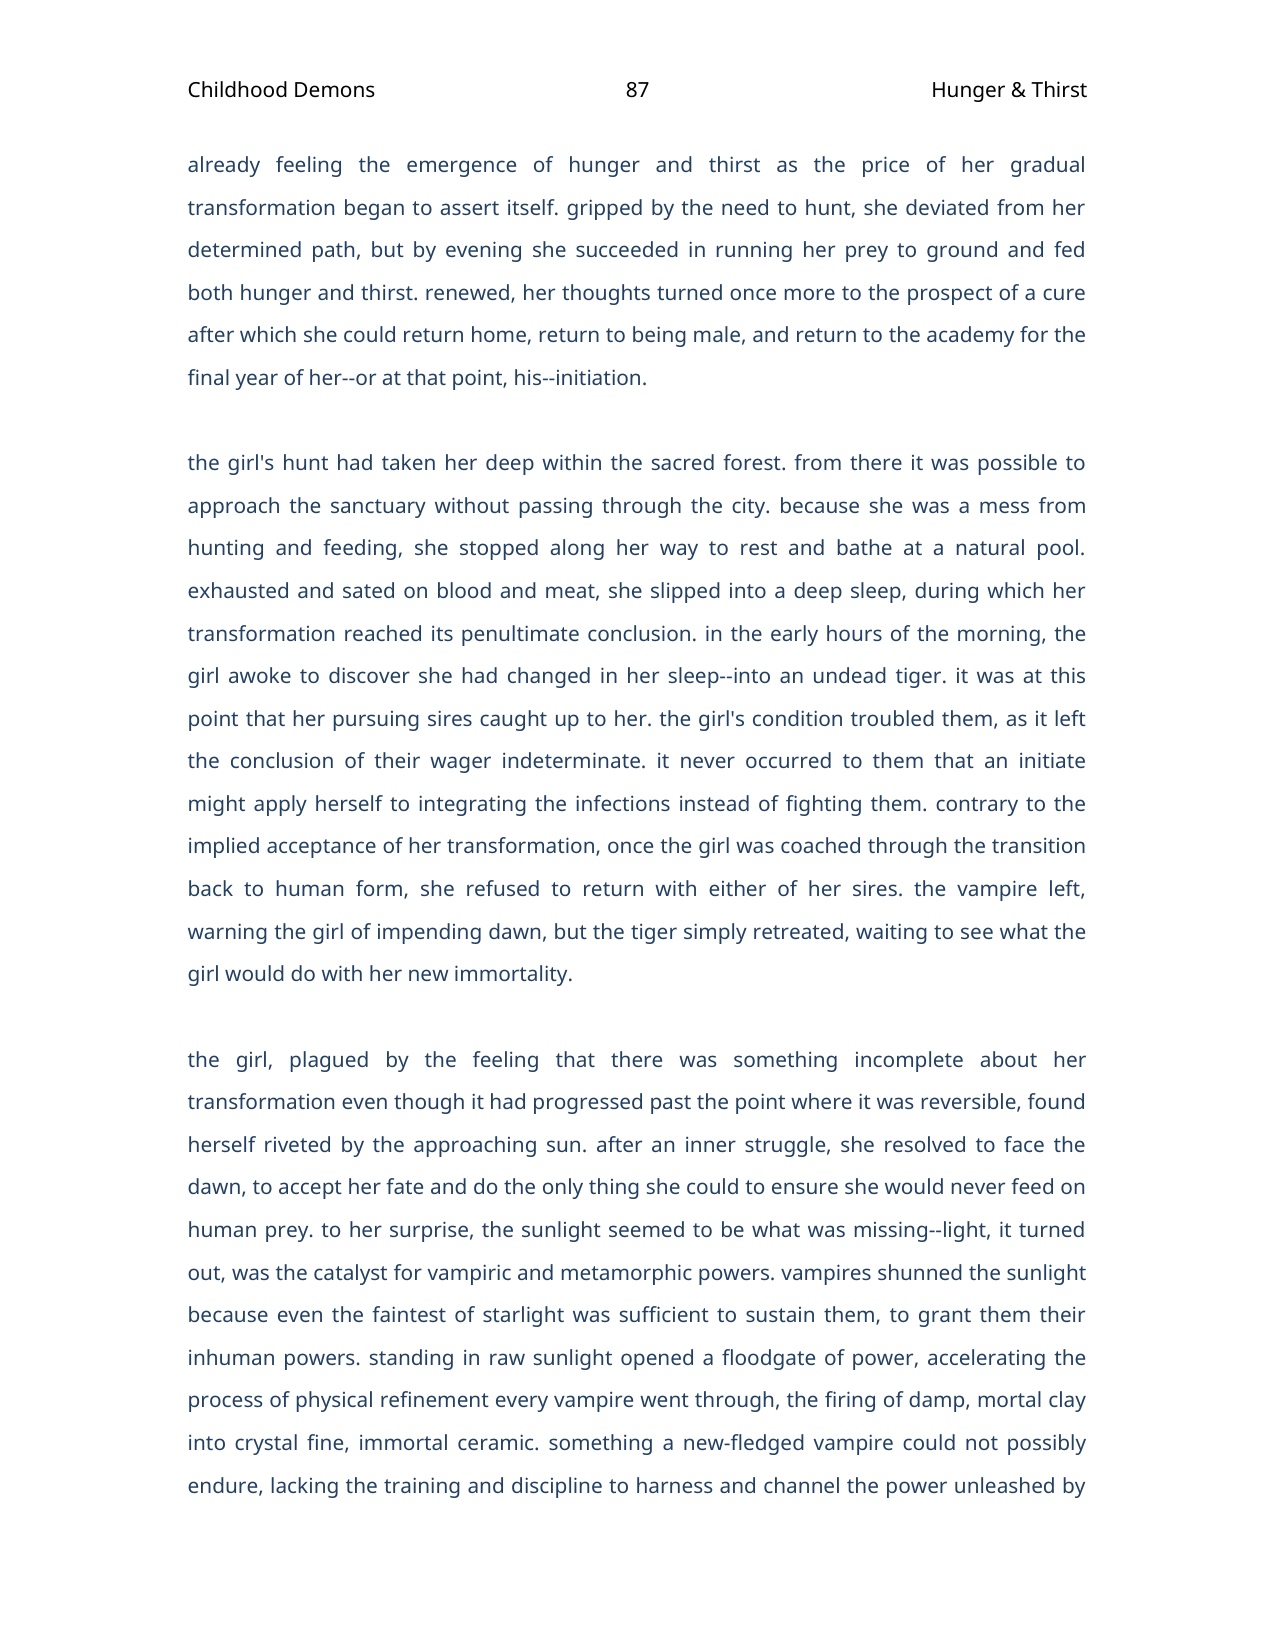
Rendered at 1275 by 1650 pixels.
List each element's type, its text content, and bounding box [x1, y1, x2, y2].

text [187, 150, 1087, 391]
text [187, 1045, 1087, 1499]
text the girl's hunt had taken her deep within the sacred forest. from there it was possible to approach the sanctuary without passing through the city. because she was a mess from hunting and feeding, she stopped along her way to rest and bathe at a natural pool. exhausted and sated on blood and meat, she slipped into a deep sleep, during which her transformation reached its penultimate conclusion. in the early hours of the morning, the girl awoke to discover she had changed in her sleep--into an undead tiger. it was at this point that her pursuing sires caught up to her. the girl's condition troubled them, as it left the conclusion of their wager indeterminate. it never occurred to them that an initiate might apply herself to integrating the infections instead of fighting them. contrary to the implied acceptance of her transformation, once the girl was coached through the transition back to human form, she refused to return with either of her sires. the vampire left, warning the girl of impending dawn, but the tiger simply retreated, waiting to see what the girl would do with her new immortality. [187, 448, 1087, 988]
